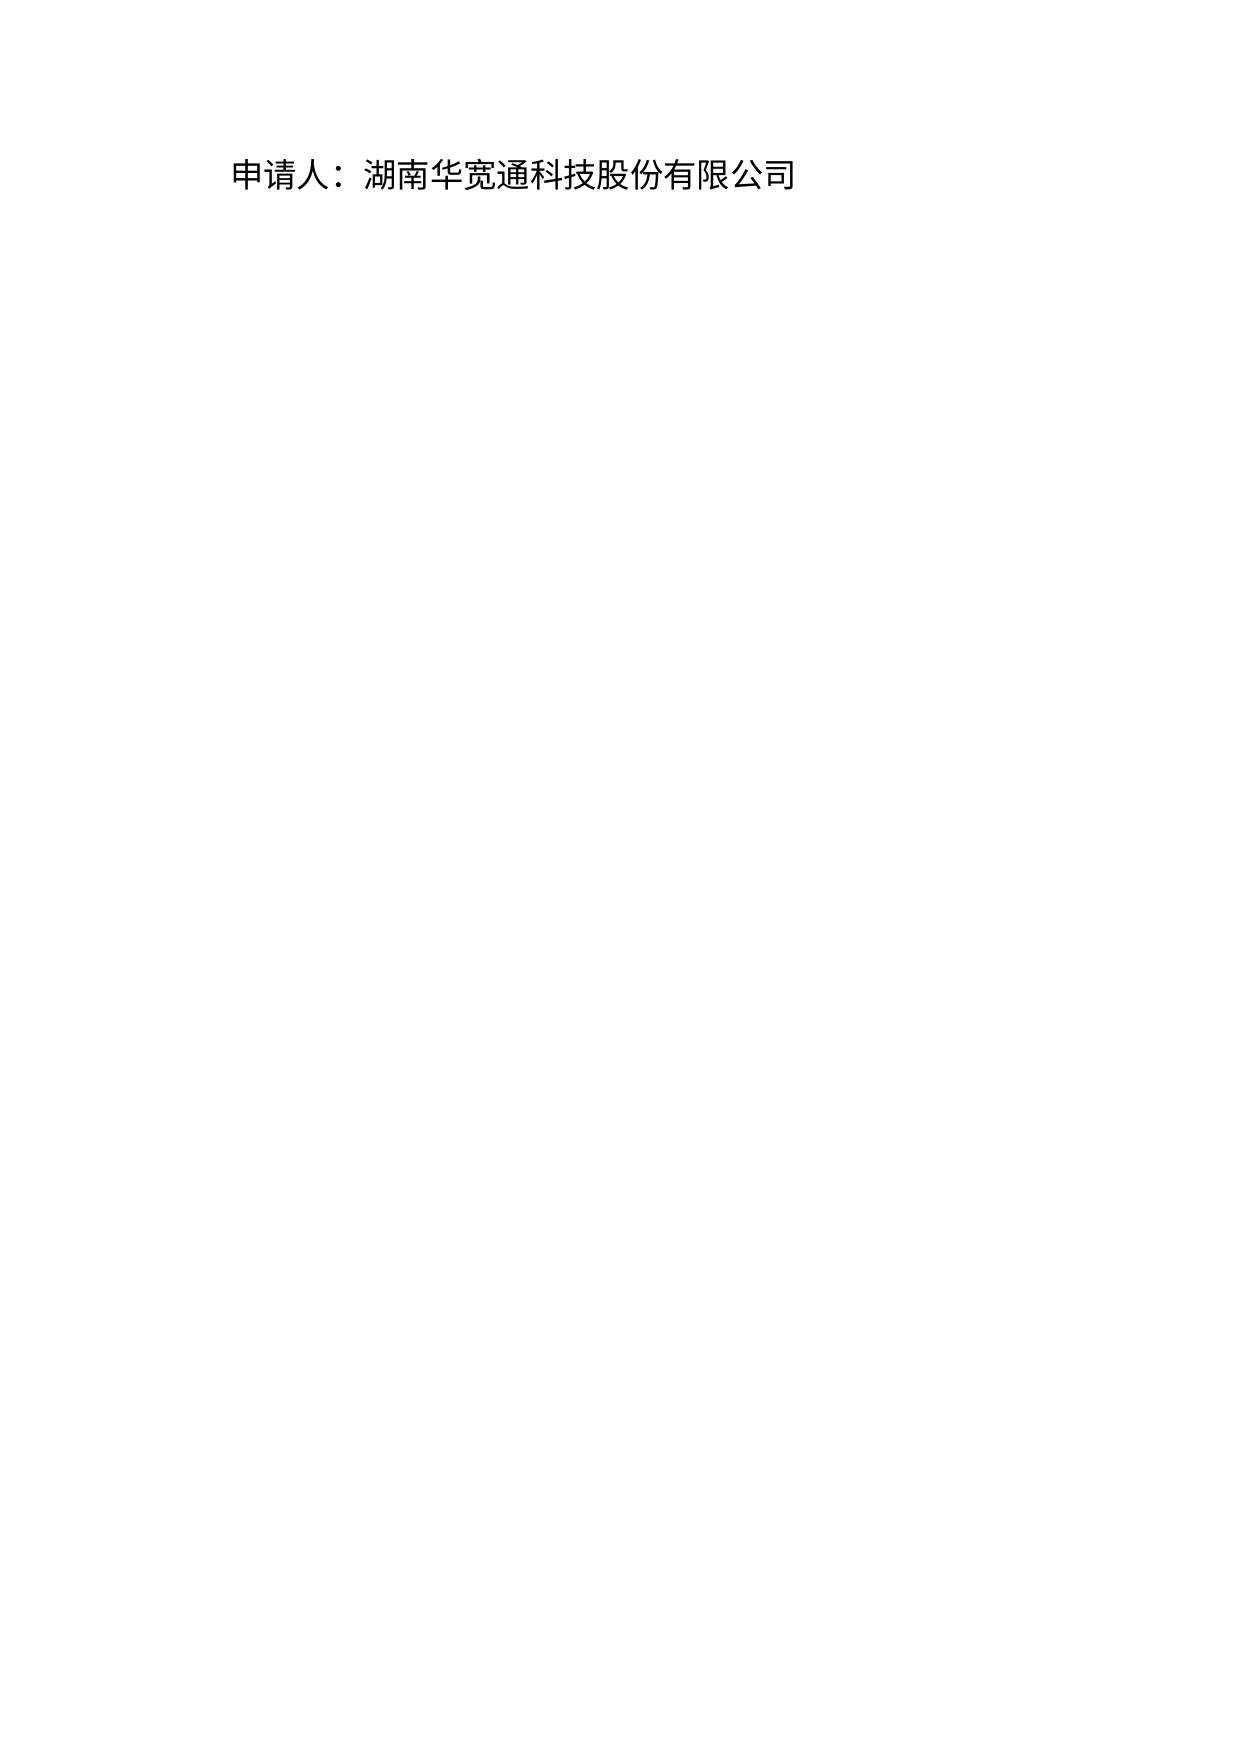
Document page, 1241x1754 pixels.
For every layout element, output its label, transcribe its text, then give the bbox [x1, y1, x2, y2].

text 申请人：湖南华宽通科技股份有限公司 [186, 149, 1085, 197]
